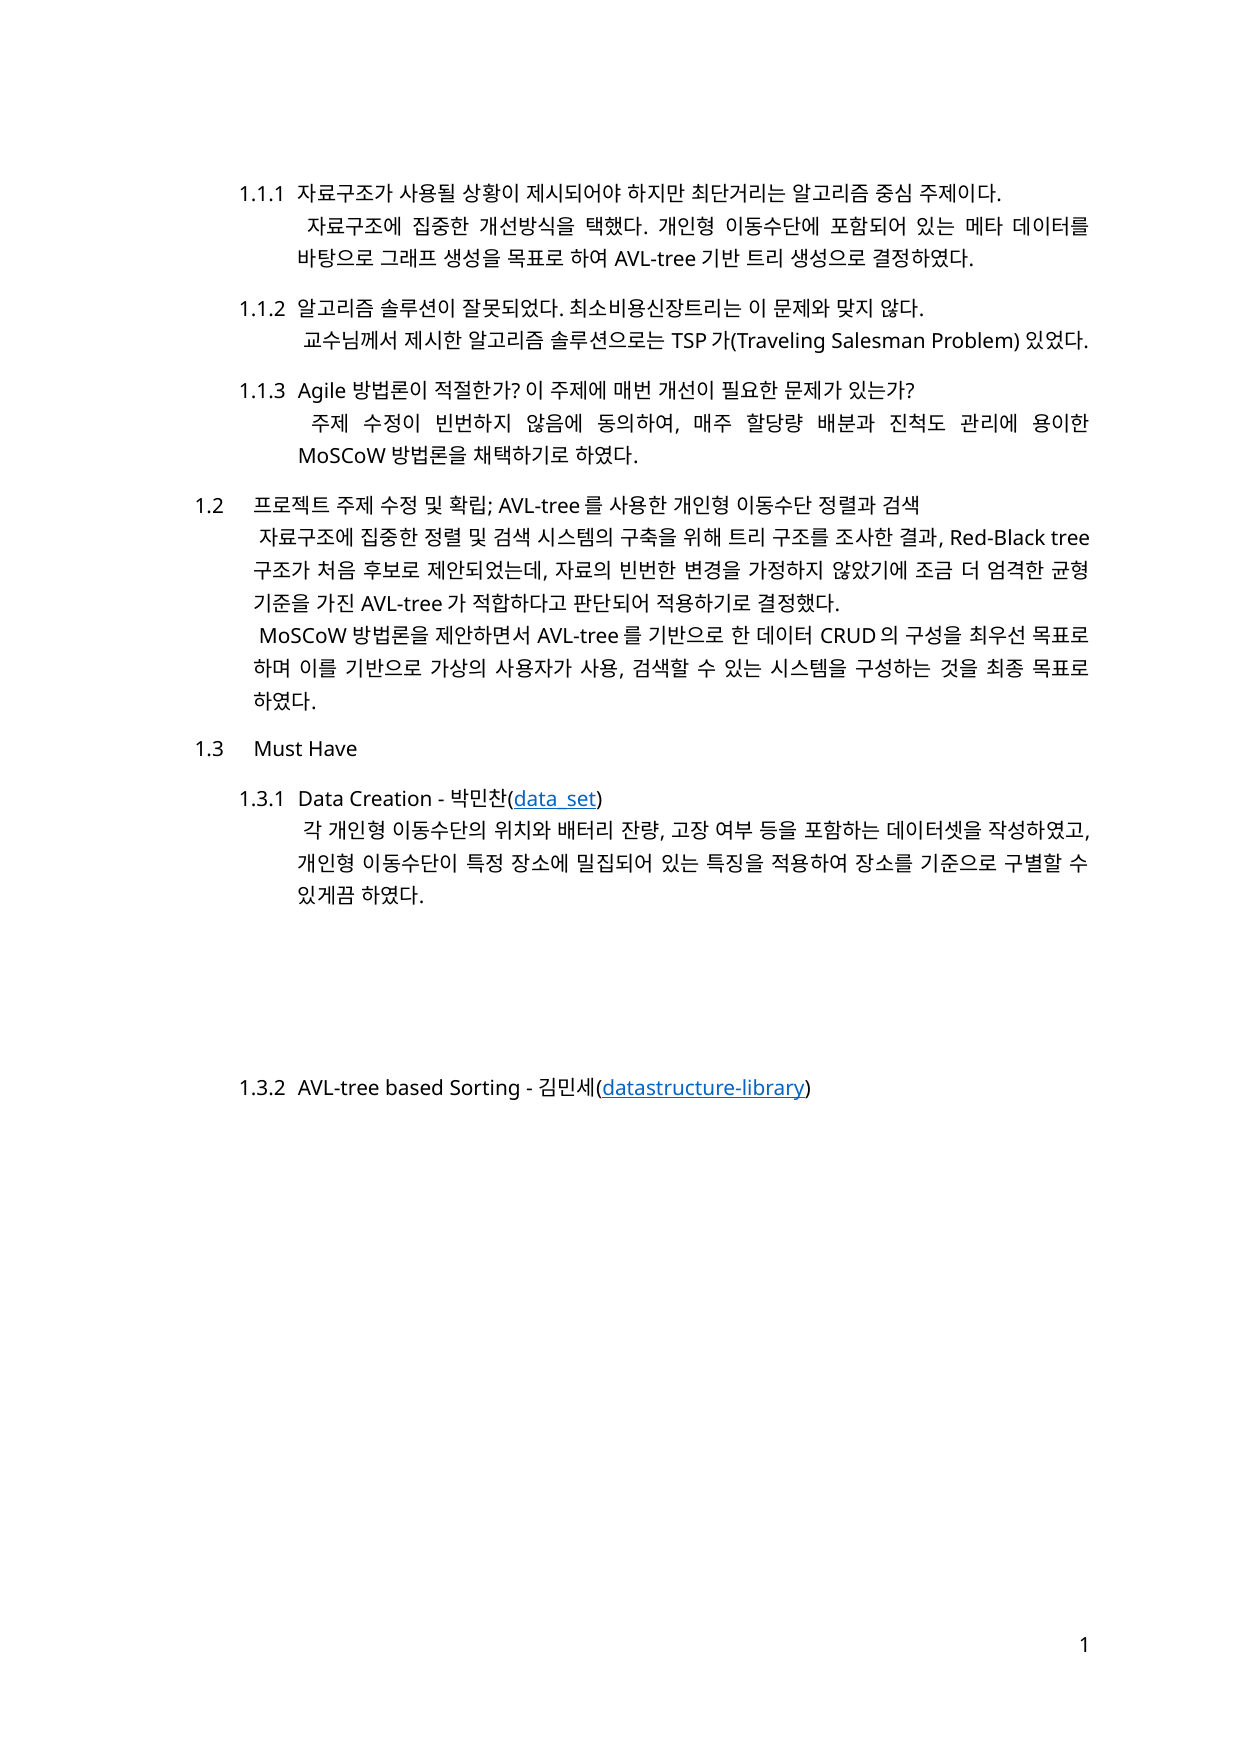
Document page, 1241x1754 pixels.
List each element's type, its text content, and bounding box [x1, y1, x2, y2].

list Data Creation - 박민찬(data_set) 각 개인형 이동수단의 위치와 배터리 잔량, 고장 여부 등을 포함하는 데이터셋을 작성하였고, 개인형 이동수단이 특정 장소에 밀집되어 있는 특징을 적용하여 장소를 기준으로 구별할 수 있게끔 하였다. [239, 782, 1090, 910]
list AVL-tree based Sorting - 김민세(datastructure-library) [239, 1071, 1090, 1101]
list 알고리즘 솔루션이 잘못되었다. 최소비용신장트리는 이 문제와 맞지 않다. 교수님께서 제시한 알고리즘 솔루션으로는 TSP가(Traveling Salesman Problem) 있었다. [239, 292, 1090, 355]
list 프로젝트 주제 수정 및 확립; AVL-tree를 사용한 개인형 이동수단 정렬과 검색 자료구조에 집중한 정렬 및 검색 시스템의 구축을 위해 트리 구조를 조사한 결과, Red-Black tree 구조가 처음 후보로 제안되었는데, 자료의 빈번한 변경을 가정하지 않았기에 조금 더 엄격한 균형 기준을 가진 AVL-tree가 적합하다고 판단되어 적용하기로 결정했다. MoSCoW 방법론을 제안하면서 AVL-tree를 기반으로 한 데이터 CRUD의 구성을 최우선 목표로 하며 이를 기반으로 가상의 사용자가 사용, 검색할 수 있는 시스템을 구성하는 것을 최종 목표로 하였다. [194, 489, 1090, 715]
list Must Have [194, 734, 1090, 763]
list Agile 방법론이 적절한가? 이 주제에 매번 개선이 필요한 문제가 있는가? 주제 수정이 빈번하지 않음에 동의하여, 매주 할당량 배분과 진척도 관리에 용이한 MoSCoW 방법론을 채택하기로 하였다. [239, 374, 1090, 470]
list 자료구조가 사용될 상황이 제시되어야 하지만 최단거리는 알고리즘 중심 주제이다. 자료구조에 집중한 개선방식을 택했다. 개인형 이동수단에 포함되어 있는 메타 데이터를 바탕으로 그래프 생성을 목표로 하여 AVL-tree 기반 트리 생성으로 결정하였다. [239, 177, 1090, 273]
